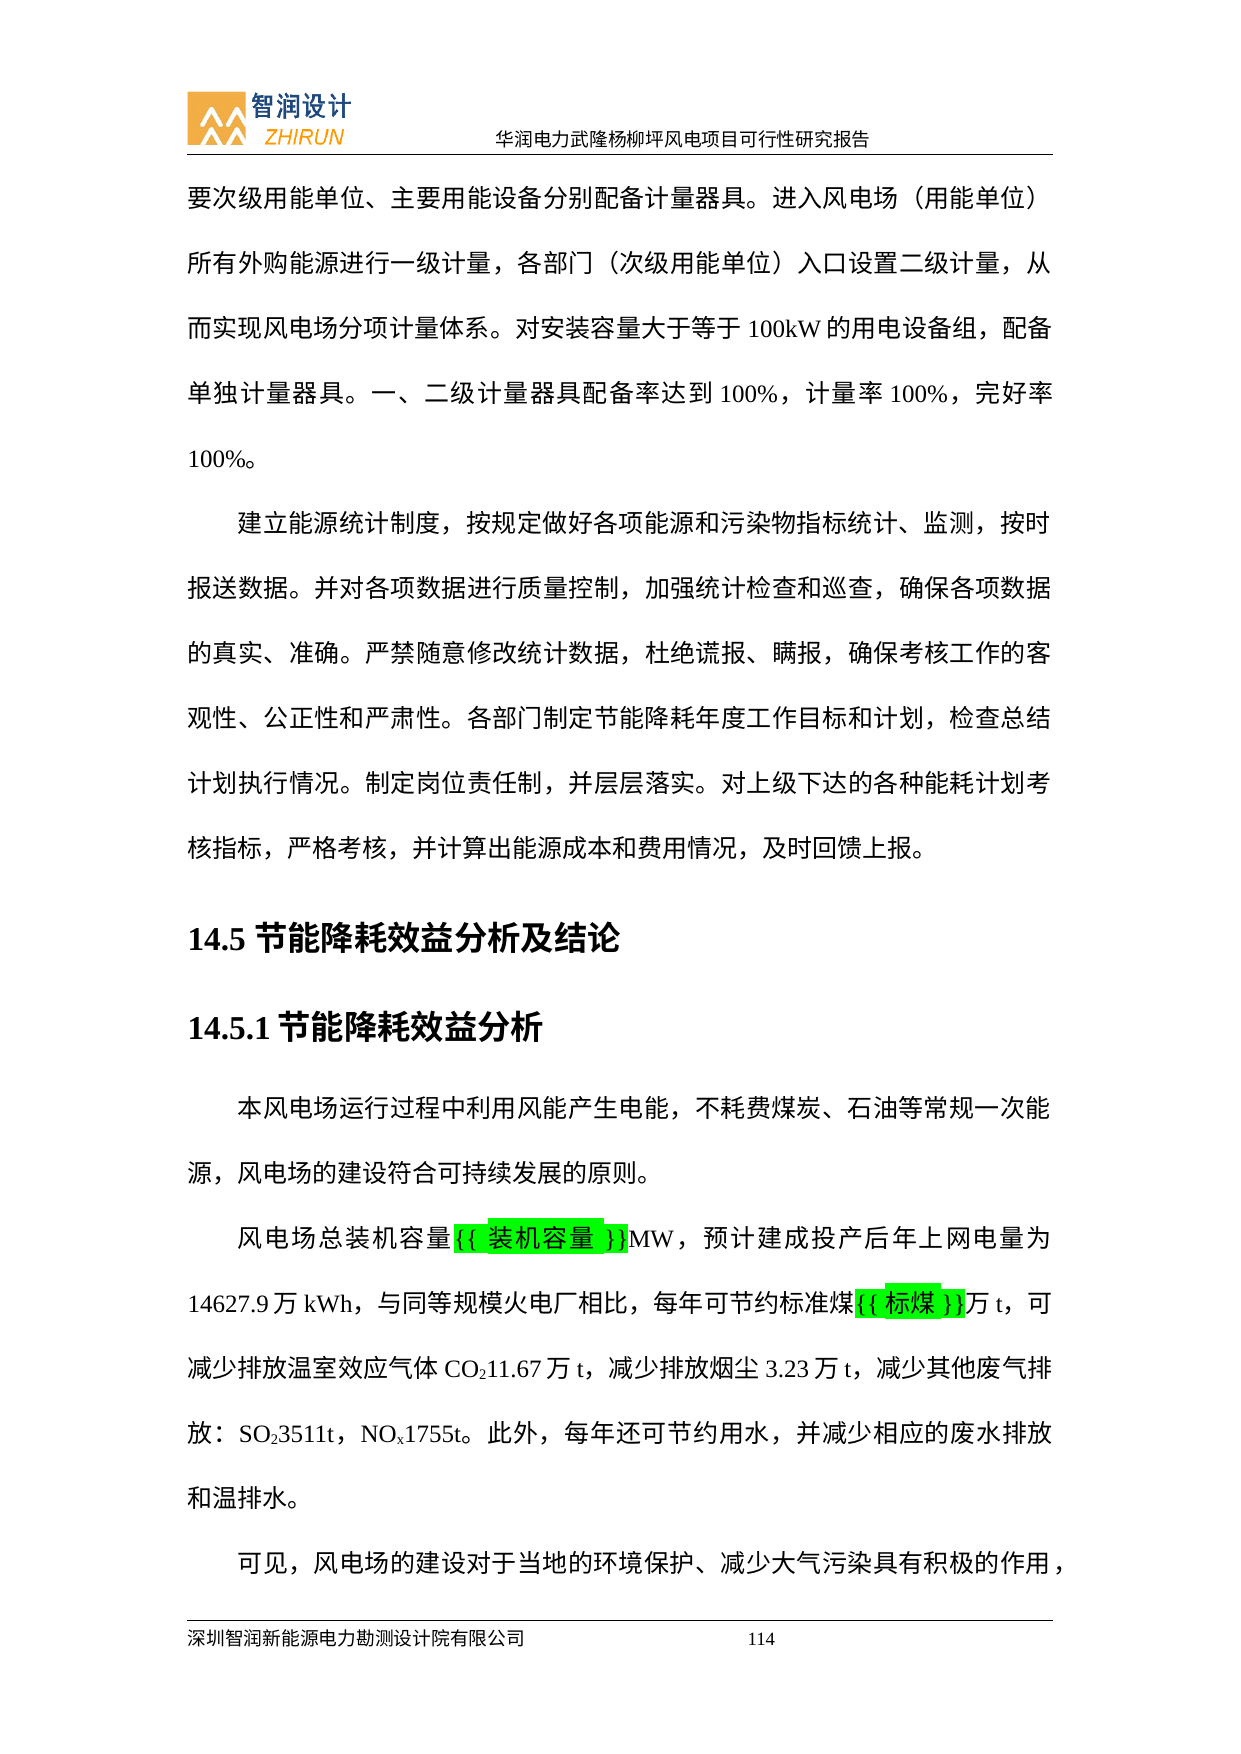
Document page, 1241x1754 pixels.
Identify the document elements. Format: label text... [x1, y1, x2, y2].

picture [187, 88, 352, 147]
text 建立能源统计制度，按规定做好各项能源和污染物指标统计、监测，按时报送数据。并对各项数据进行质量控制，加强统计检查和巡查，确保各项数据的真实、准确。严禁随意修改统计数据，杜绝谎报、瞒报，确保考核工作的客观性、公正性和严肃性。各部门制定节能降耗年度工作目标和计划，检查总结计划执行情况。制定岗位责任制，并层层落实。对上级下达的各种能耗计划考核指标，严格考核，并计算出能源成本和费用情况，及时回馈上报。 [187, 489, 1053, 879]
text 风电场总装机容量{{ 装机容量 }}MW，预计建成投产后年上网电量为14627.9万kWh，与同等规模火电厂相比，每年可节约标准煤{{ 标煤 }}万t，可减少排放温室效应气体CO211.67万t，减少排放烟尘3.23万t，减少其他废气排放：SO23511t，NOx1755t。此外，每年还可节约用水，并减少相应的废水排放和温排水。 [187, 1204, 1053, 1529]
subtitle 14.5.1节能降耗效益分析 [187, 993, 1053, 1058]
text 可见，风电场的建设对于当地的环境保护、减少大气污染具有积极的作用，节能与环境效益显著。 [187, 1529, 1053, 1594]
subtitle 14.5 节能降耗效益分析及结论 [187, 912, 1053, 960]
text 本风电场运行过程中利用风能产生电能，不耗费煤炭、石油等常规一次能源，风电场的建设符合可持续发展的原则。 [187, 1074, 1053, 1204]
